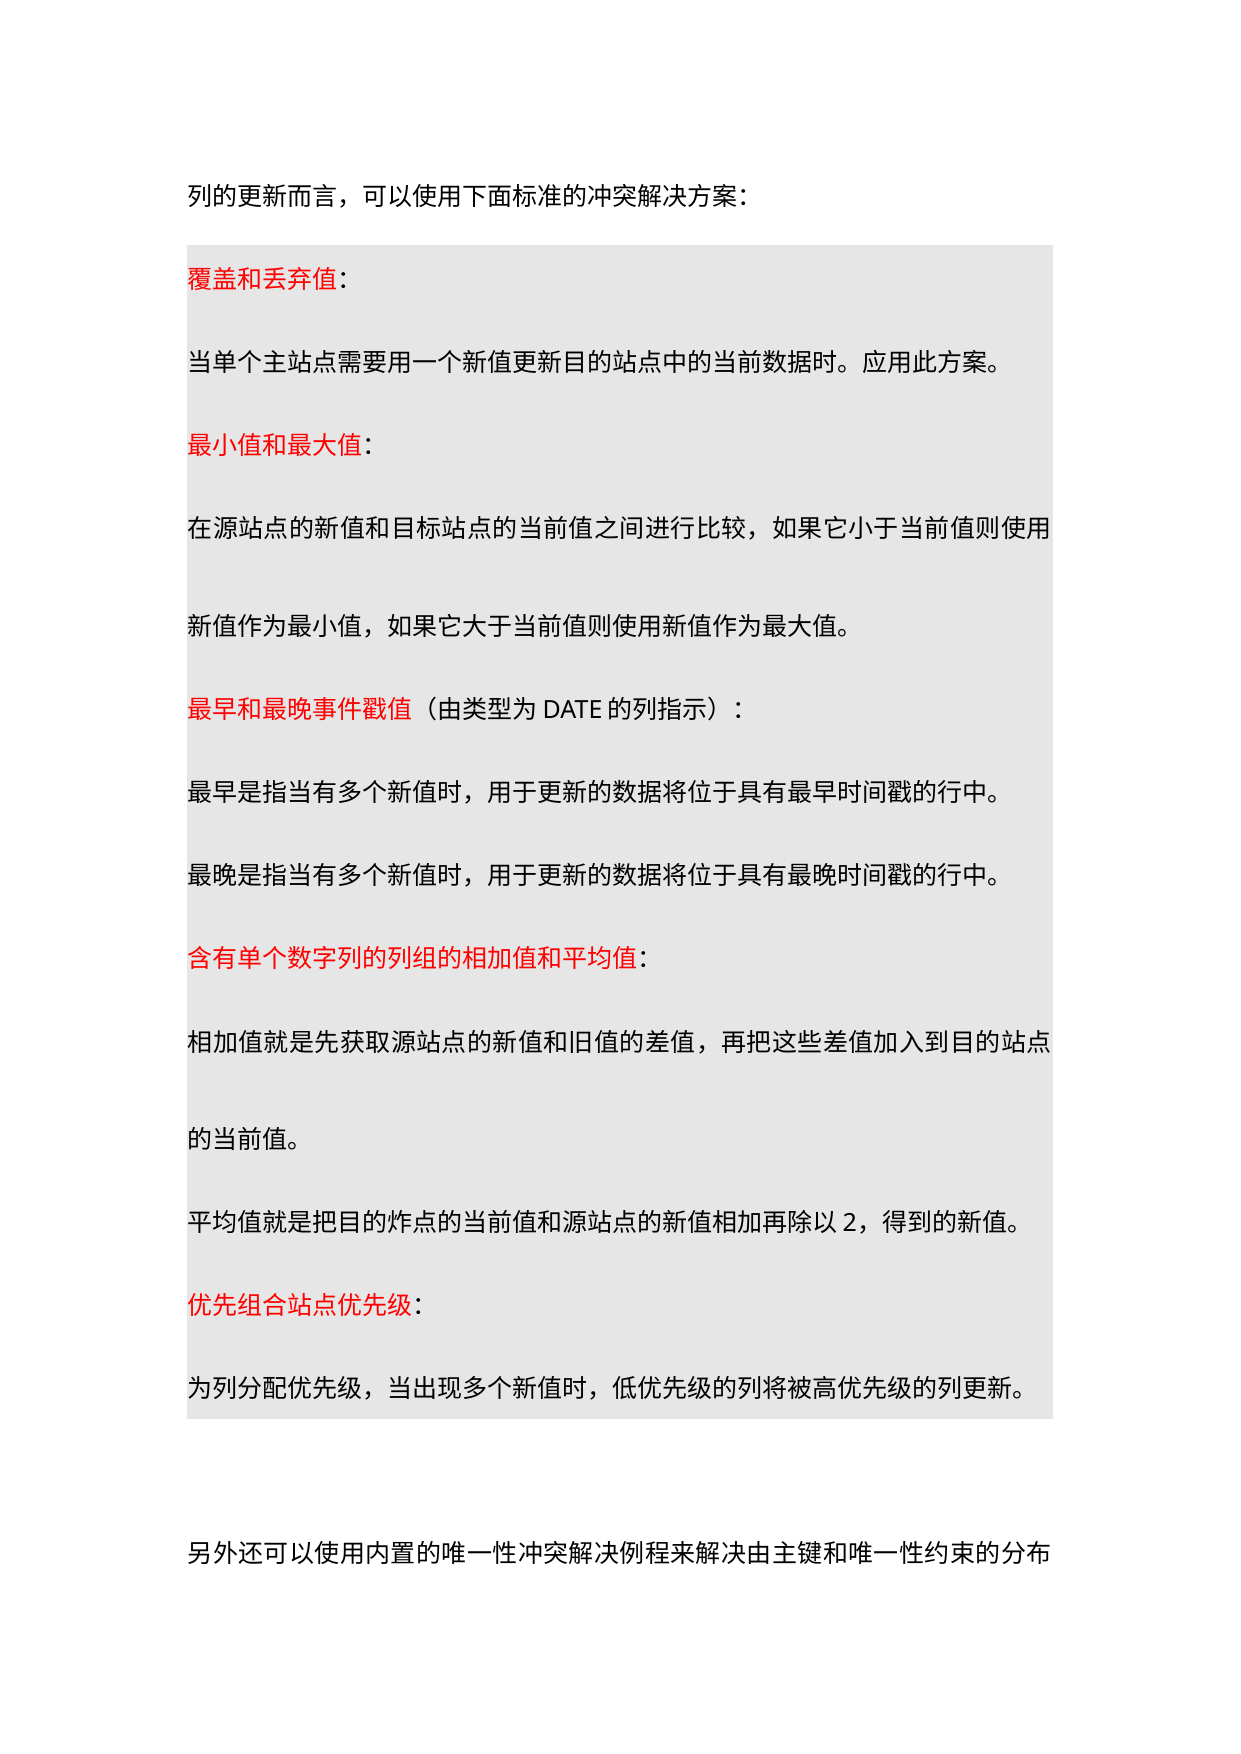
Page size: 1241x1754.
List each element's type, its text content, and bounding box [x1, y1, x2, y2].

text 最早是指当有多个新值时，用于更新的数据将位于具有最早时间戳的行中。 [187, 758, 1053, 823]
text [187, 162, 1053, 227]
text 最晚是指当有多个新值时，用于更新的数据将位于具有最晚时间戳的行中。 [187, 841, 1053, 906]
text 最早和最晚事件戳值（由类型为DATE的列指示）： [187, 675, 1053, 740]
text 平均值就是把目的炸点的当前值和源站点的新值相加再除以2，得到的新值。 [187, 1188, 1053, 1253]
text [187, 1519, 1053, 1584]
text 在源站点的新值和目标站点的当前值之间进行比较，如果它小于当前值则使用新值作为最小值，如果它大于当前值则使用新值作为最大值。 [187, 494, 1053, 657]
text 相加值就是先获取源站点的新值和旧值的差值，再把这些差值加入到目的站点的当前值。 [187, 1008, 1053, 1170]
text 为列分配优先级，当出现多个新值时，低优先级的列将被高优先级的列更新。 [187, 1354, 1053, 1419]
text 覆盖和丢弃值： [187, 245, 1053, 310]
text 最小值和最大值： [187, 411, 1053, 476]
text 当单个主站点需要用一个新值更新目的站点中的当前数据时。应用此方案。 [187, 328, 1053, 393]
text 含有单个数字列的列组的相加值和平均值： [187, 924, 1053, 989]
text 优先组合站点优先级： [187, 1271, 1053, 1336]
